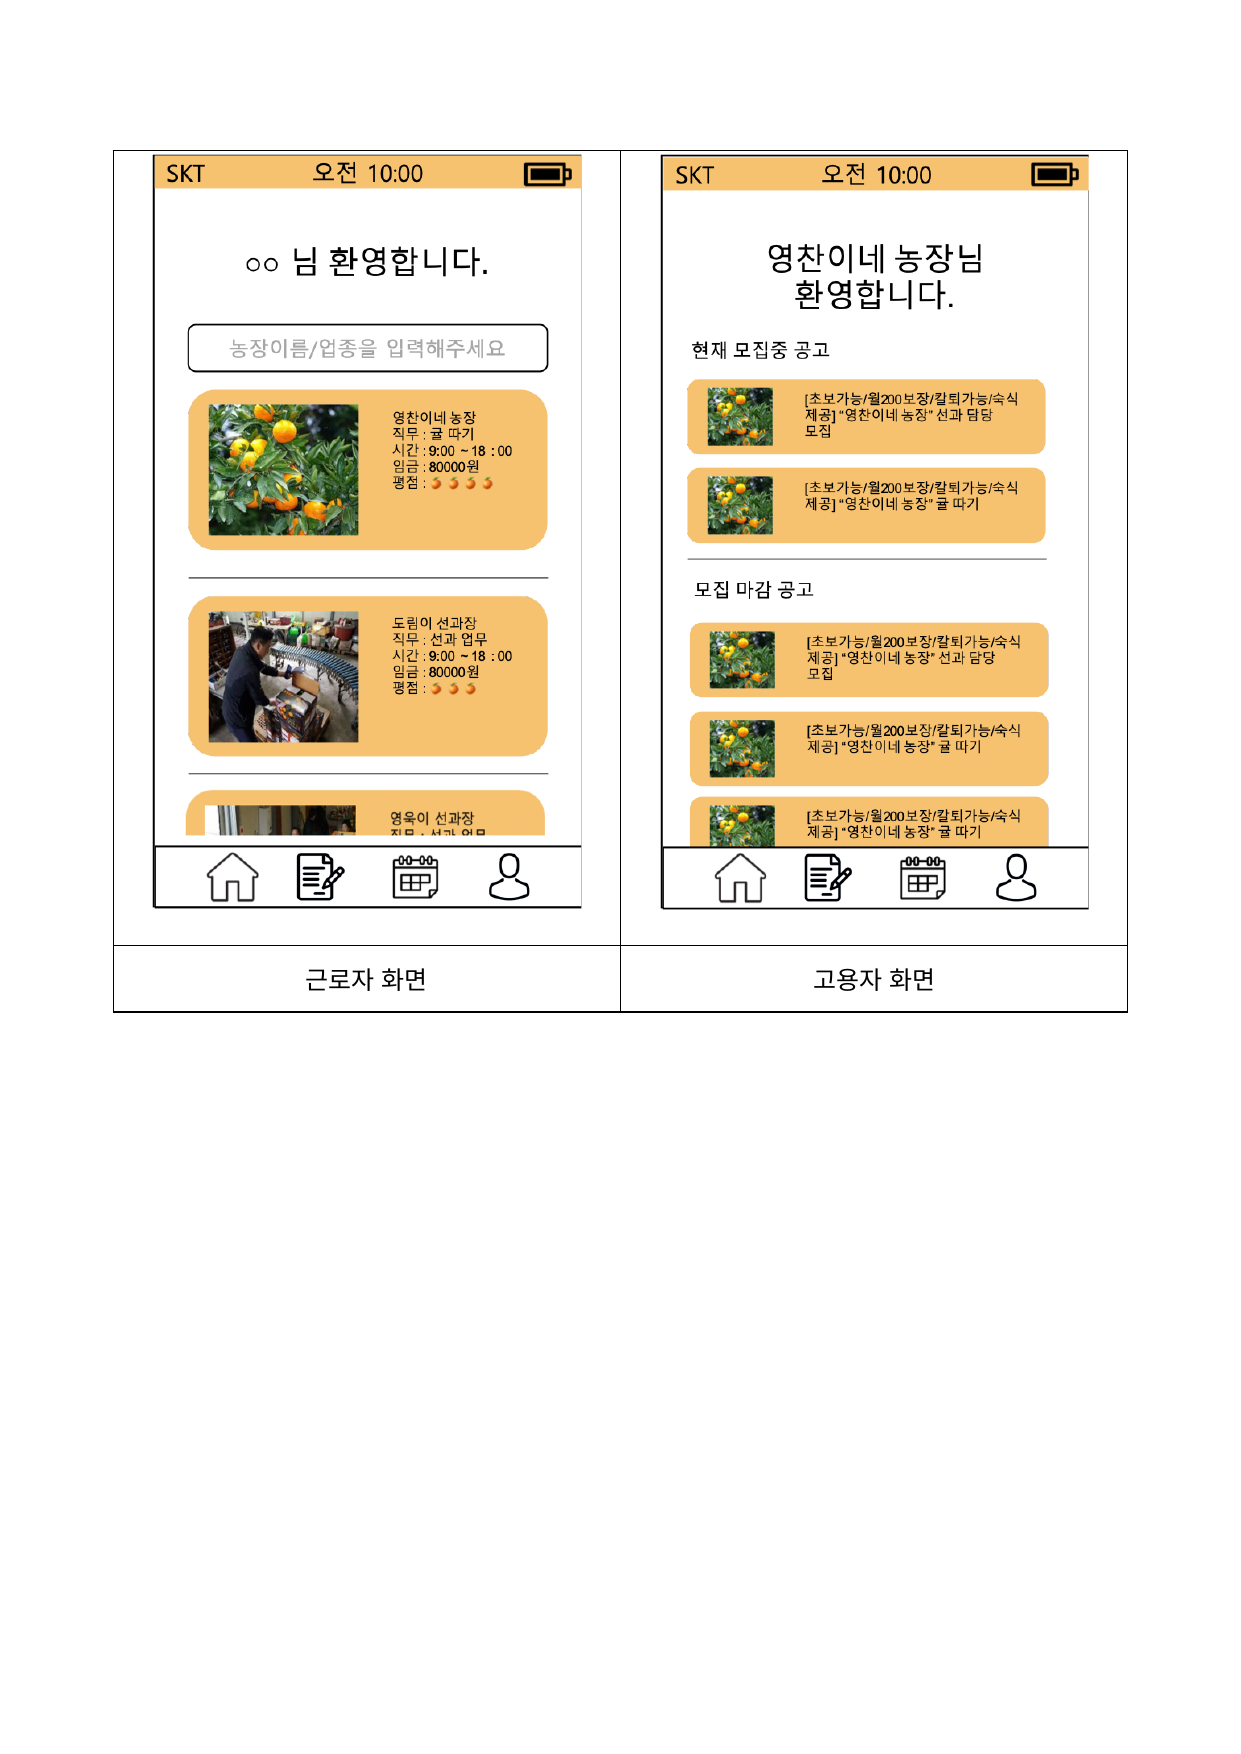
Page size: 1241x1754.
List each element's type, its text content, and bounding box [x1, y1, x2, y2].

table_cell 고용자 화면 [621, 946, 1127, 1011]
picture [659, 151, 1089, 912]
table_header [621, 151, 1127, 944]
table_header [114, 151, 620, 944]
table_cell 근로자 화면 [114, 946, 620, 1011]
picture [152, 151, 582, 911]
